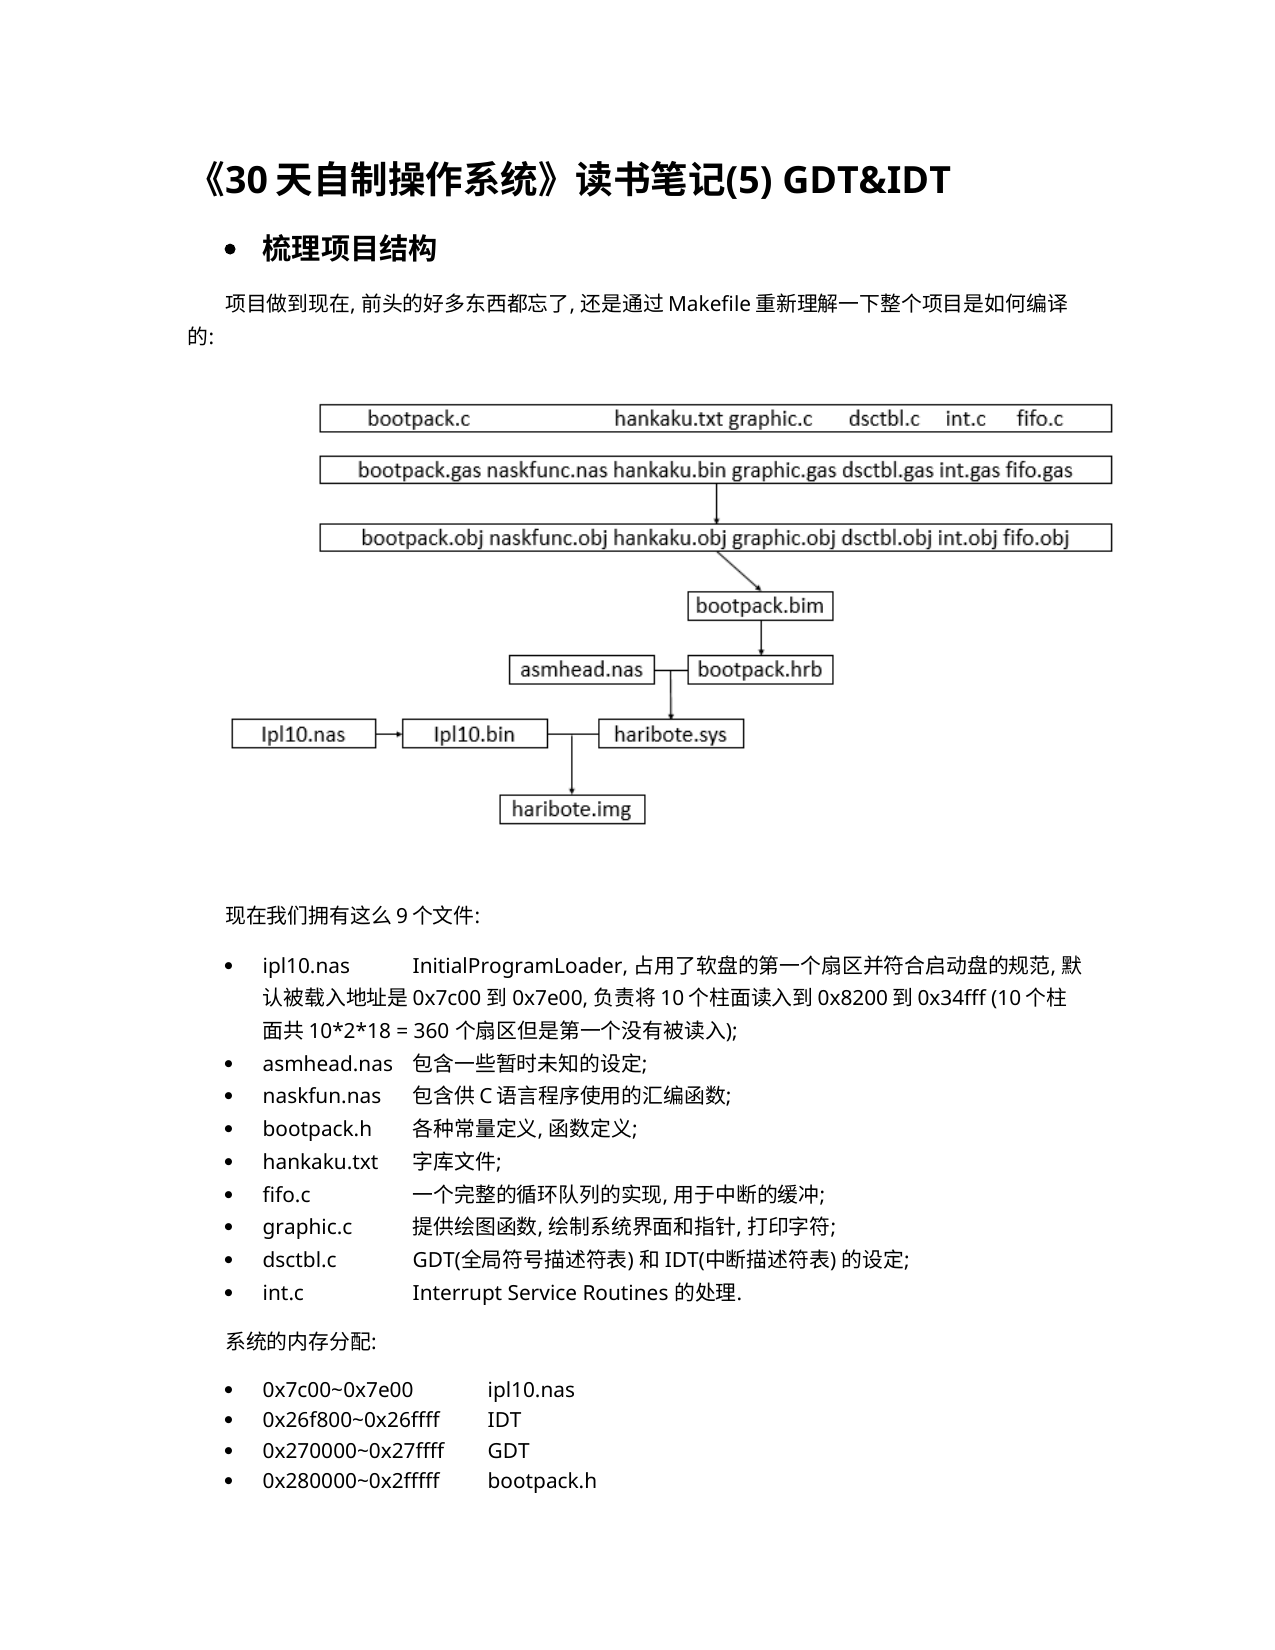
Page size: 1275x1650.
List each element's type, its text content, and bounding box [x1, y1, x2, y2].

list asmhead.nas 包含一些暂时未知的设定; [225, 1047, 1087, 1077]
list hankaku.txt 字库文件; [225, 1145, 1087, 1175]
list int.c Interrupt Service Routines 的处理. [225, 1276, 1087, 1306]
list ipl10.nas InitialProgramLoader, 占用了软盘的第一个扇区并符合启动盘的规范, 默认被载入地址是0x7c00 到 0x7e00, 负责将10个柱面读入到0x8200到0x34fff (10个柱面共10*2*18 = 360 个扇区但是第一个没有被读入); [225, 949, 1087, 1044]
text 《30天自制操作系统》读书笔记(5) GDT&IDT [187, 150, 1087, 204]
list fifo.c 一个完整的循环队列的实现, 用于中断的缓冲; [225, 1178, 1087, 1208]
text 现在我们拥有这么9个文件: [187, 899, 1087, 930]
text 项目做到现在, 前头的好多东西都忘了, 还是通过Makefile重新理解一下整个项目是如何编译的: [187, 288, 1087, 351]
list 0x7c00~0x7e00 ipl10.nas [225, 1375, 1087, 1403]
list 0x26f800~0x26ffff IDT [225, 1405, 1087, 1434]
list bootpack.h 各种常量定义, 函数定义; [225, 1112, 1087, 1143]
list 0x280000~0x2fffff bootpack.h [225, 1467, 1087, 1495]
list graphic.c 提供绘图函数, 绘制系统界面和指针, 打印字符; [225, 1211, 1087, 1241]
list dsctbl.c GDT(全局符号描述符表) 和 IDT(中断描述符表) 的设定; [225, 1243, 1087, 1273]
list naskfun.nas 包含供C语言程序使用的汇编函数; [225, 1080, 1087, 1110]
list 梳理项目结构 [225, 225, 1087, 268]
picture [225, 369, 1125, 834]
text 系统的内存分配: [225, 1325, 1087, 1356]
list 0x270000~0x27ffff GDT [225, 1436, 1087, 1464]
